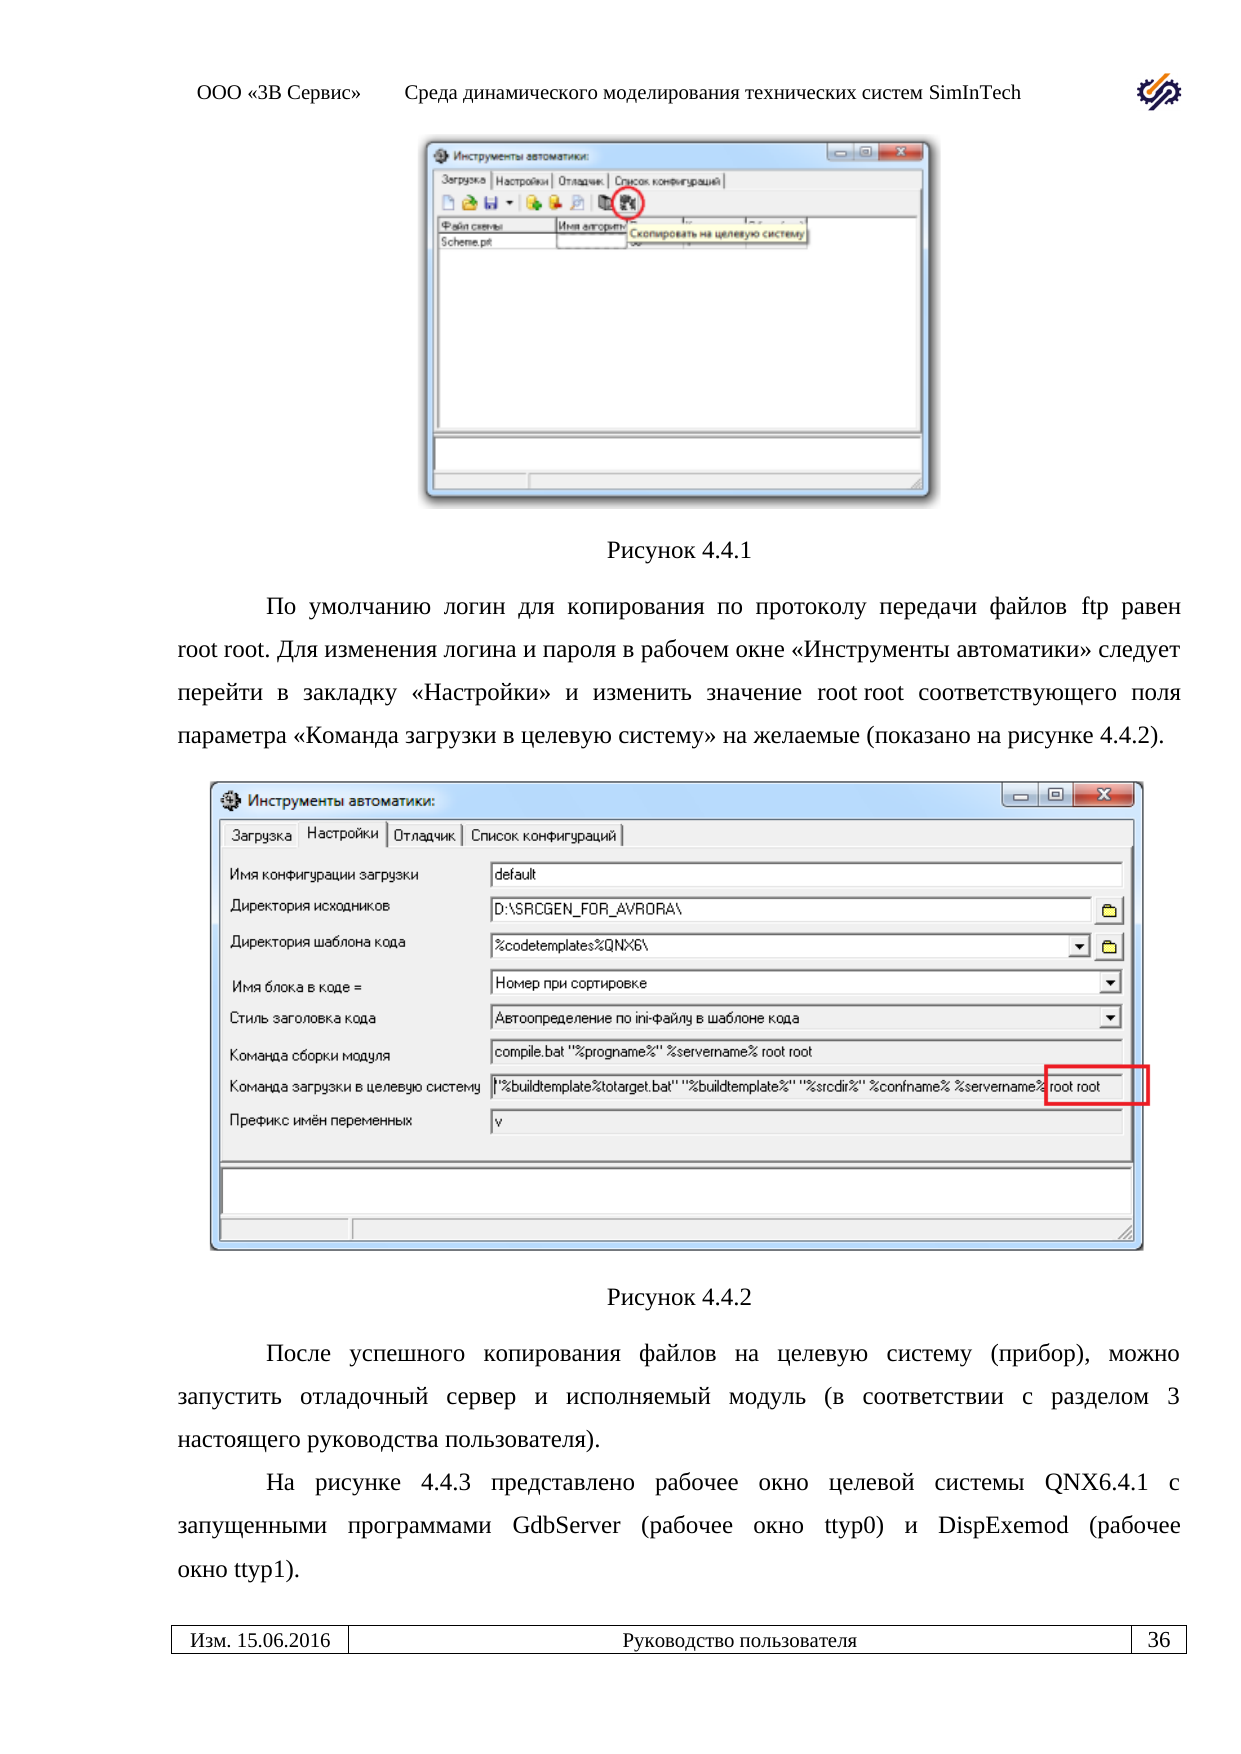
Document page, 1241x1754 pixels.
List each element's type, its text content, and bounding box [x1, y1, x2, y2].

list По умолчанию логин для копирования по протоколу передачи файлов ftp равен root root. Для изменения логина и пароля в рабочем окне «Инструменты автоматики» следует перейти в закладку «Настройки» и изменить значение root root соответствующего поля параметра «Команда загрузки в целевую систему» на желаемые (показано на рисунке 4.4.2). [177, 591, 1181, 749]
picture [1136, 73, 1182, 111]
list После успешного копирования файлов на целевую систему (прибор), можно запустить отладочный сервер и исполняемый модуль (в соответствии с разделом 3 настоящего руководства пользователя). [177, 1338, 1181, 1453]
list Рисунок 4.4.1 [177, 535, 1181, 564]
picture [205, 775, 1154, 1256]
list Рисунок 4.4.2 [177, 1282, 1181, 1311]
list На рисунке 4.4.3 представлено рабочее окно целевой системы QNX6.4.1 с запущенными программами GdbServer (рабочее окно ttyp0) и DispExemod (рабочее окно ttyp1). [177, 1467, 1181, 1582]
picture [417, 134, 941, 509]
